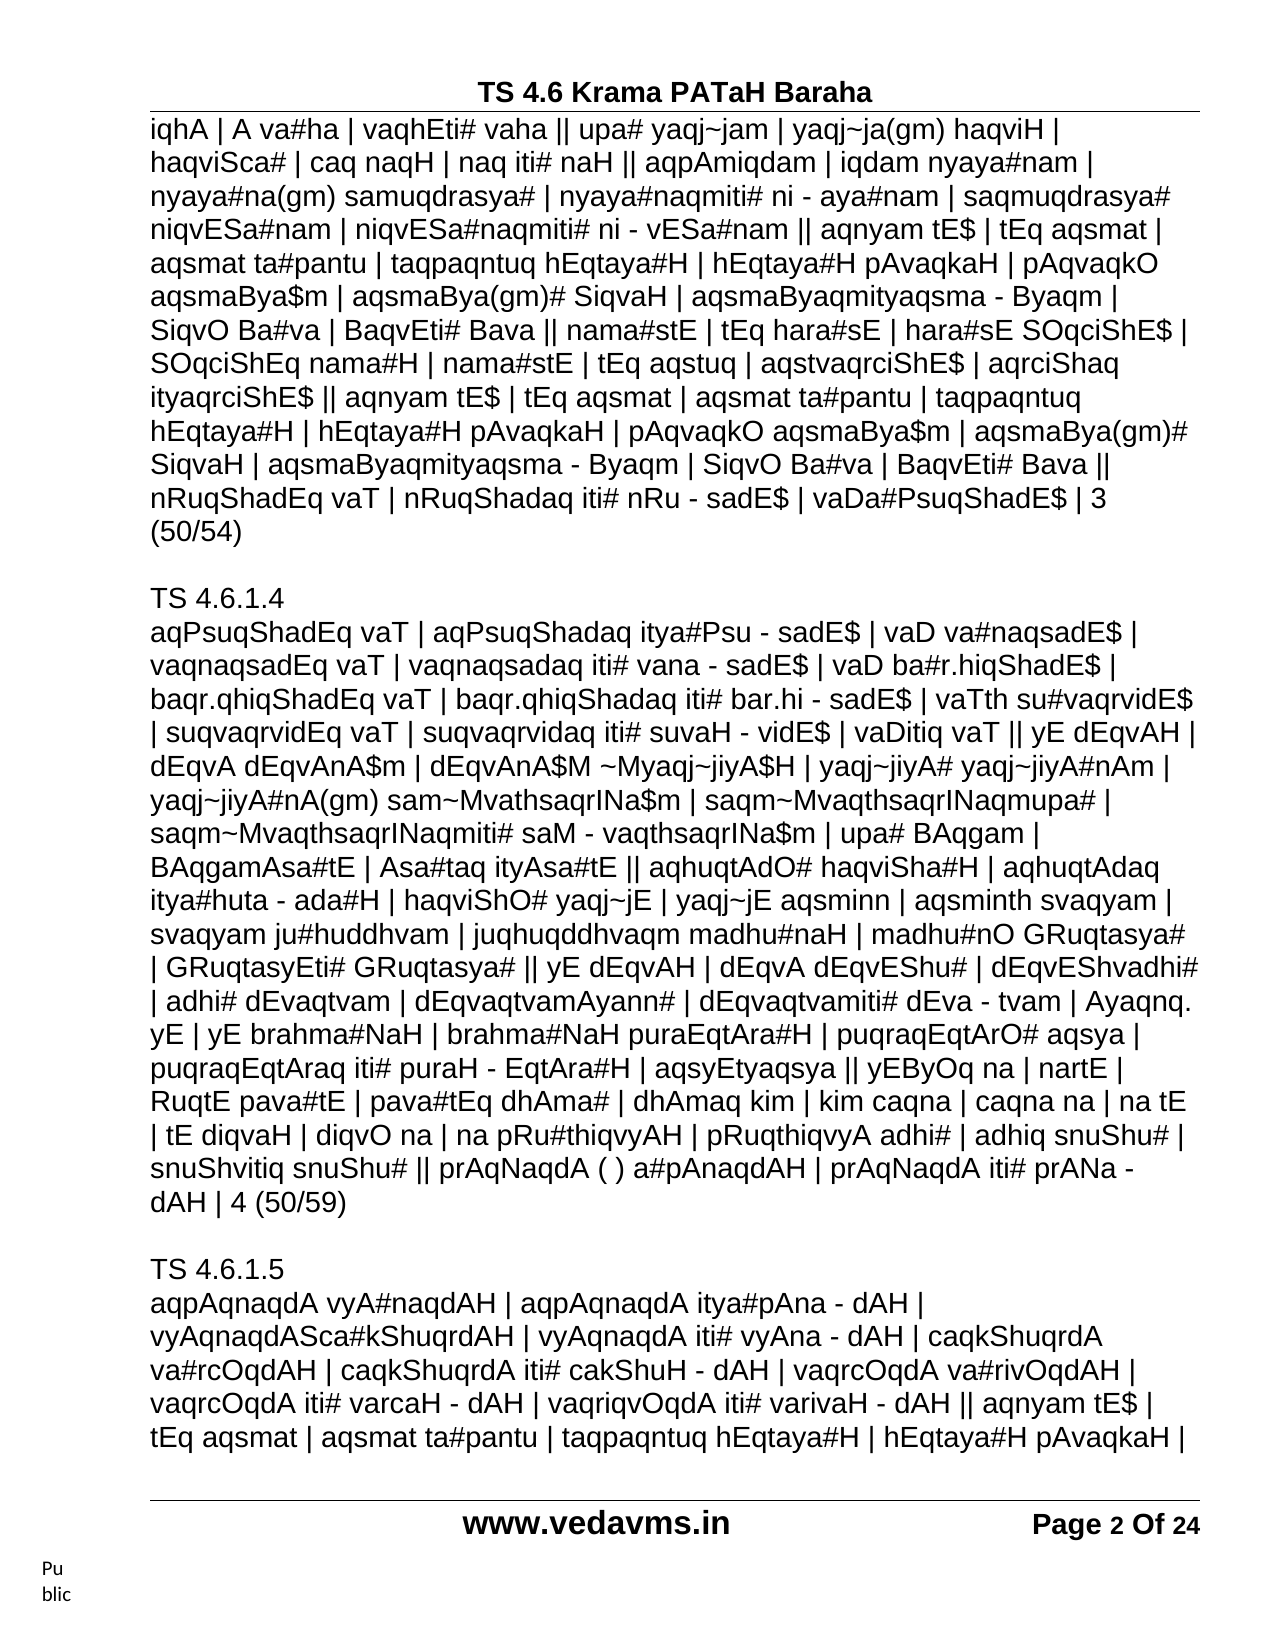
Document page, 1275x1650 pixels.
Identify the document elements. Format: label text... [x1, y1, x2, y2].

text TS 4.6.1.5 [150, 1252, 1200, 1286]
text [150, 112, 1200, 548]
text aqPsuqShadEq vaT | aqPsuqShadaq itya#Psu - sadE$ | vaD va#naqsadE$ | vaqnaqsadEq vaT | vaqnaqsadaq iti# vana - sadE$ | vaD ba#r.hiqShadE$ | baqr.qhiqShadEq vaT | baqr.qhiqShadaq iti# bar.hi - sadE$ | vaTth su#vaqrvidE$ | suqvaqrvidEq vaT | suqvaqrvidaq iti# suvaH - vidE$ | vaDitiq vaT || yE dEqvAH | dEqvA dEqvAnA$m | dEqvAnA$M ~Myaqj~jiyA$H | yaqj~jiyA# yaqj~jiyA#nAm | yaqj~jiyA#nA(gm) sam~MvathsaqrINa$m | saqm~MvaqthsaqrINaqmupa# | saqm~MvaqthsaqrINaqmiti# saM - vaqthsaqrINa$m | upa# BAqgam | BAqgamAsa#tE | Asa#taq ityAsa#tE || aqhuqtAdO# haqviSha#H | aqhuqtAdaq itya#huta - ada#H | haqviShO# yaqj~jE | yaqj~jE aqsminn | aqsminth svaqyam | svaqyam ju#huddhvam | juqhuqddhvaqm madhu#naH | madhu#nO GRuqtasya# | GRuqtasyEti# GRuqtasya# || yE dEqvAH | dEqvA dEqvEShu# | dEqvEShvadhi# | adhi# dEvaqtvam | dEqvaqtvamAyann# | dEqvaqtvamiti# dEva - tvam | Ayaqnq. yE | yE brahma#NaH | brahma#NaH puraEqtAra#H | puqraqEqtArO# aqsya | puqraqEqtAraq iti# puraH - EqtAra#H | aqsyEtyaqsya || yEByOq na | nartE | RuqtE pava#tE | pava#tEq dhAma# | dhAmaq kim | kim caqna | caqna na | na tE | tE diqvaH | diqvO na | na pRu#thiqvyAH | pRuqthiqvyA adhi# | adhiq snuShu# | snuShvitiq snuShu# || prAqNaqdA ( ) a#pAnaqdAH | prAqNaqdA iti# prANa - dAH | 4 (50/59) [150, 615, 1200, 1218]
text TS 4.6.1.4 [150, 581, 1200, 615]
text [150, 1286, 1200, 1453]
